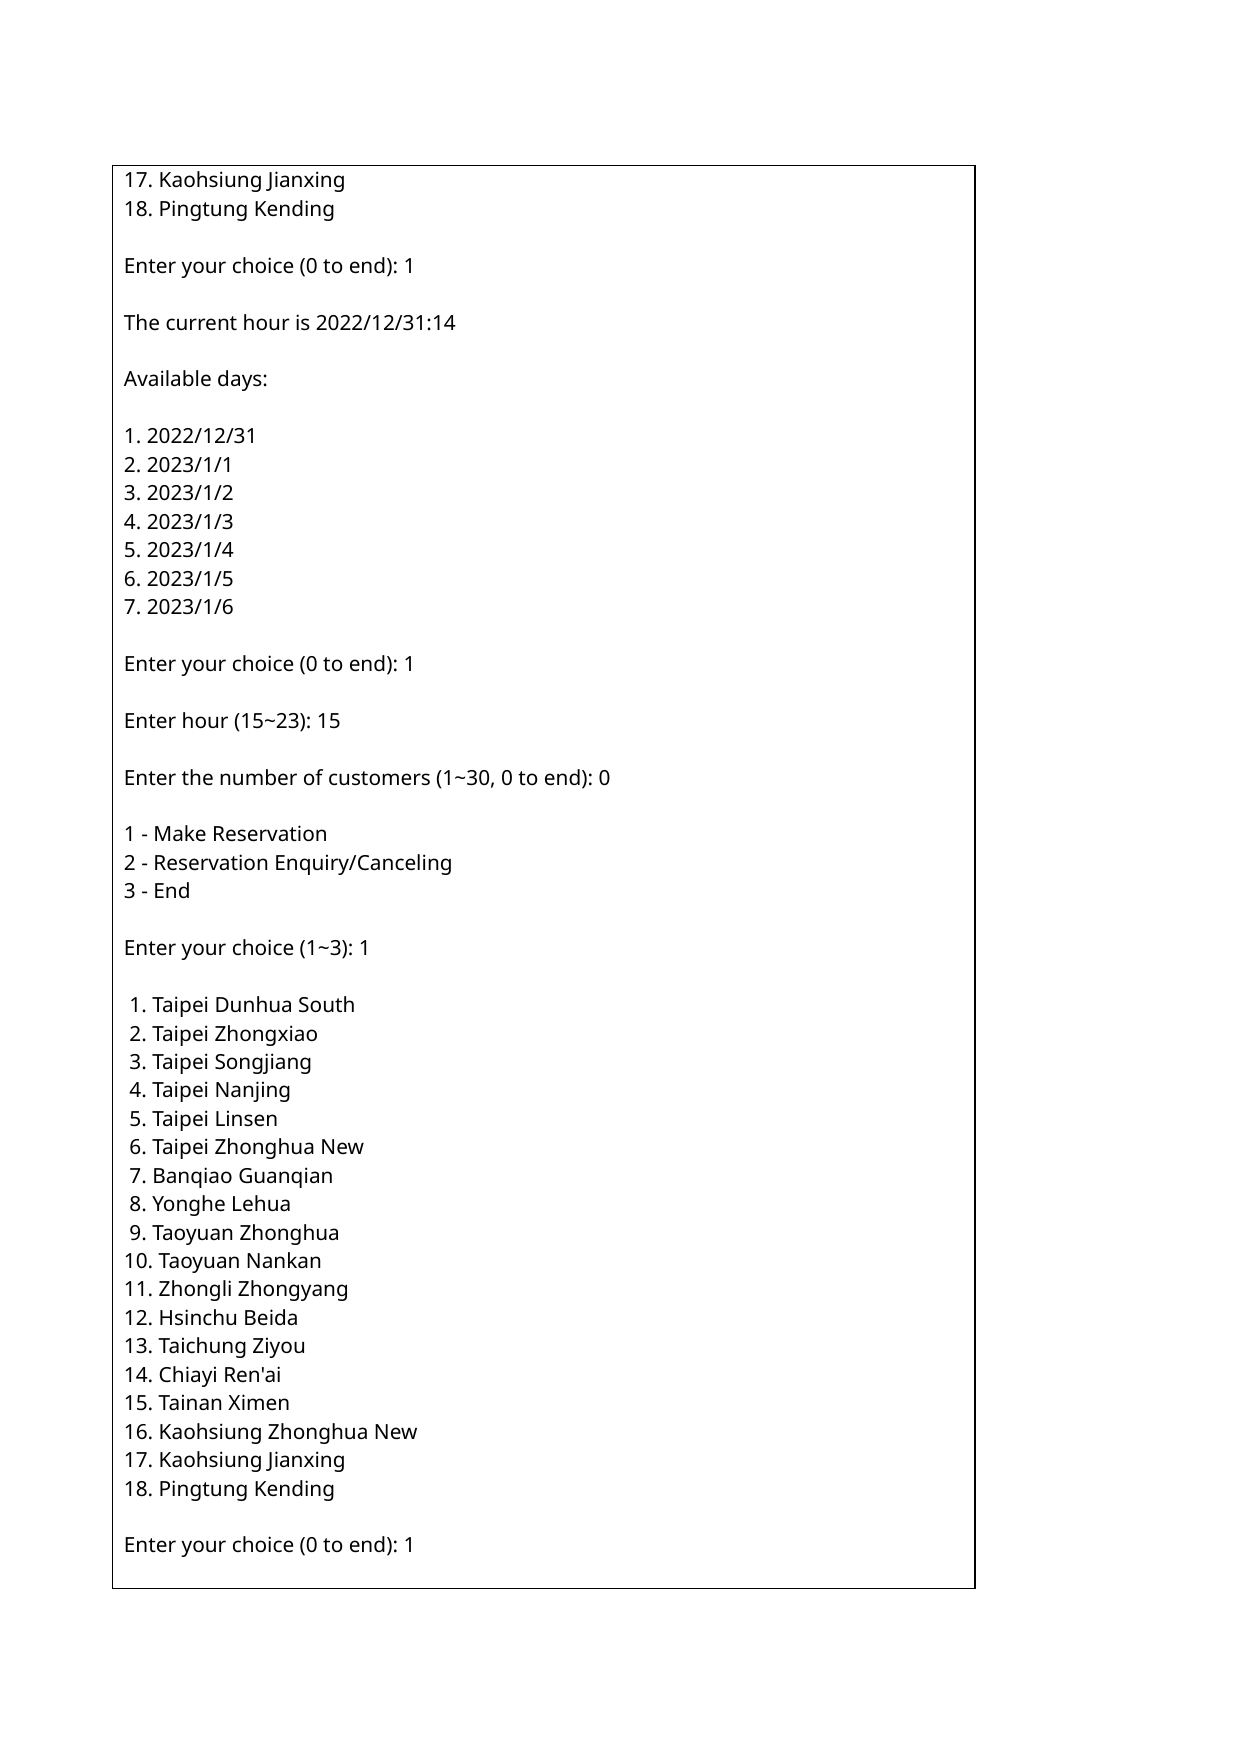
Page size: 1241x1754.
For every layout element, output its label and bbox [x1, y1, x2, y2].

table_header [113, 166, 974, 1587]
